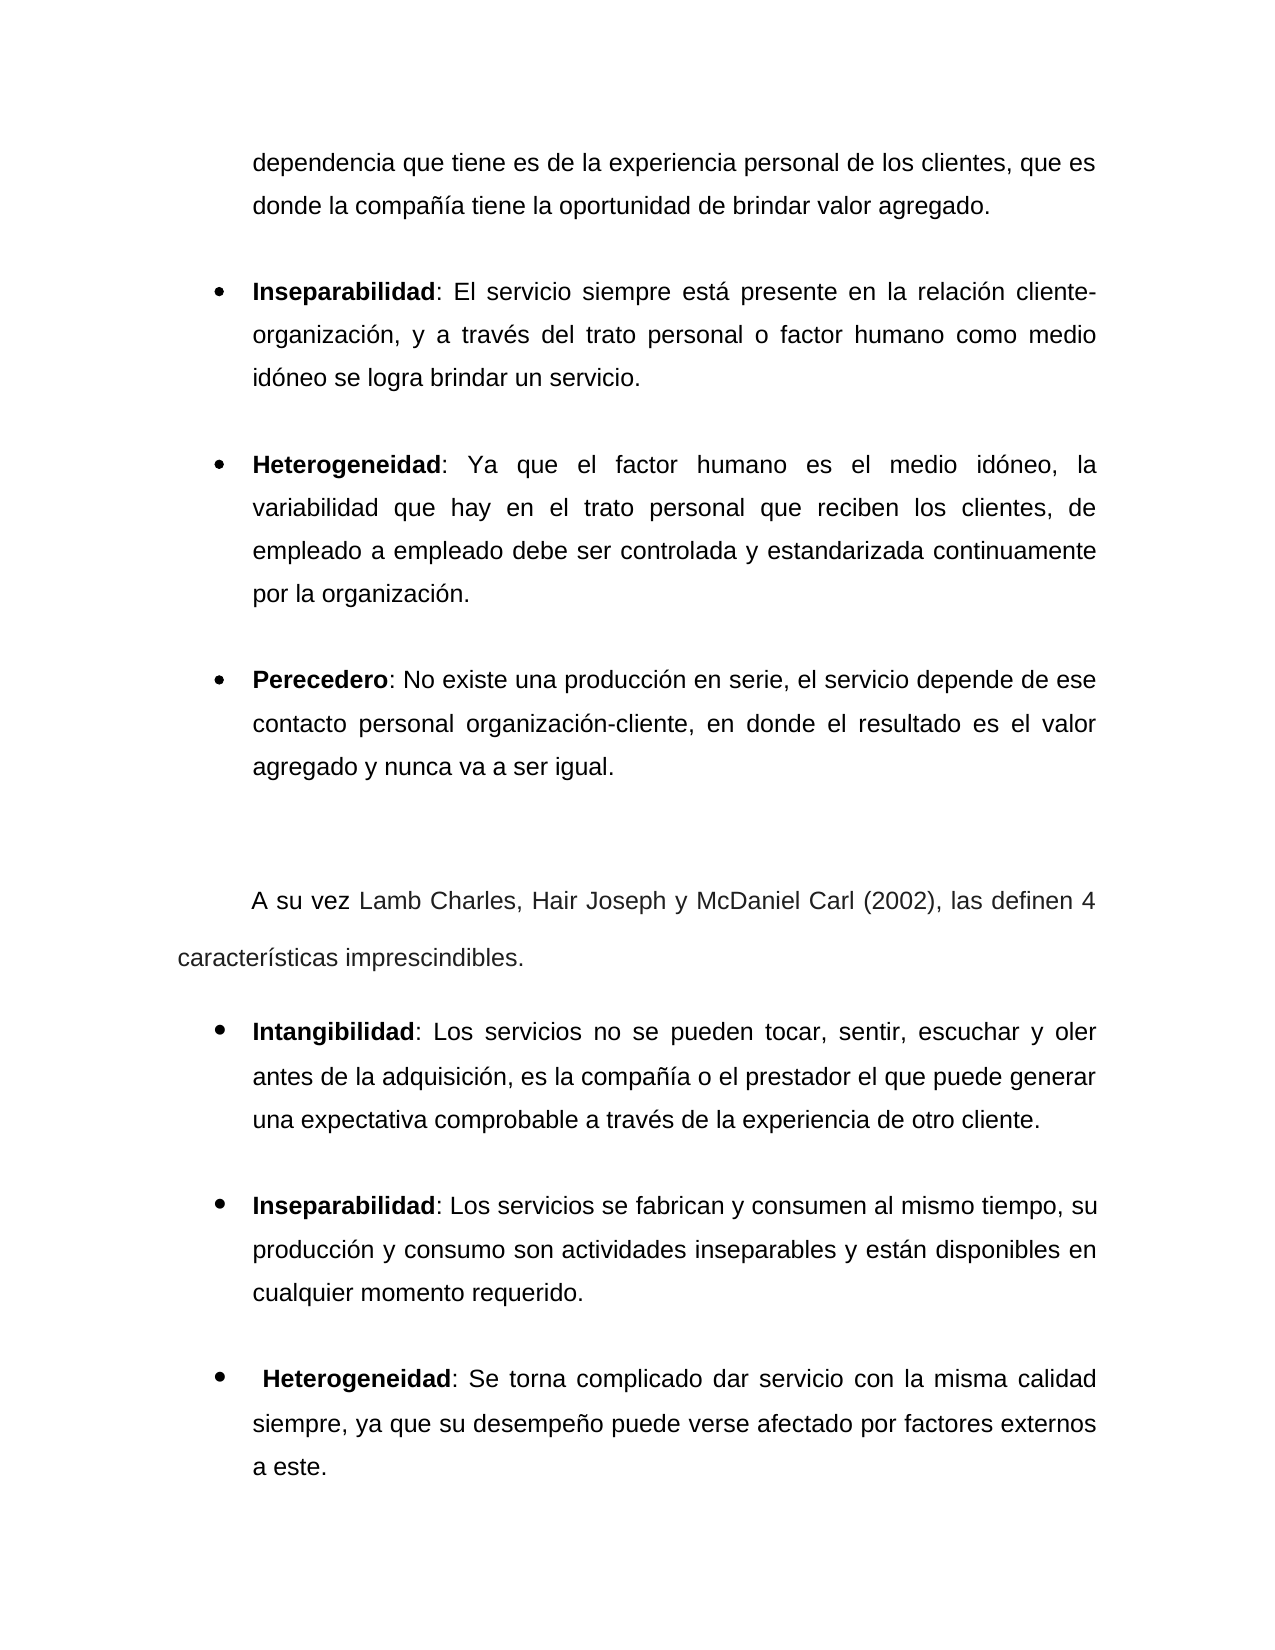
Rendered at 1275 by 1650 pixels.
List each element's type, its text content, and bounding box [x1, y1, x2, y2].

list Inseparabilidad: El servicio siempre está presente en la relación cliente-organización, y a través del trato personal o factor humano como medio idóneo se logra brindar un servicio. [215, 277, 1098, 392]
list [215, 148, 1098, 219]
list Intangibilidad: Los servicios no se pueden tocar, sentir, escuchar y oler antes de la adquisición, es la compañía o el prestador el que puede generar una expectativa comprobable a través de la experiencia de otro cliente. [215, 1017, 1098, 1133]
list Inseparabilidad: Los servicios se fabrican y consumen al mismo tiempo, su producción y consumo son actividades inseparables y están disponibles en cualquier momento requerido. [215, 1191, 1098, 1307]
list Perecedero: No existe una producción en serie, el servicio depende de ese contacto personal organización-cliente, en donde el resultado es el valor agregado y nunca va a ser igual. [215, 665, 1098, 780]
text A su vez Lamb Charles, Hair Joseph y McDaniel Carl (2002), las definen 4 características imprescindibles. [177, 886, 1098, 972]
list Heterogeneidad: Ya que el factor humano es el medio idóneo, la variabilidad que hay en el trato personal que reciben los clientes, de empleado a empleado debe ser controlada y estandarizada continuamente por la organización. [215, 449, 1098, 608]
